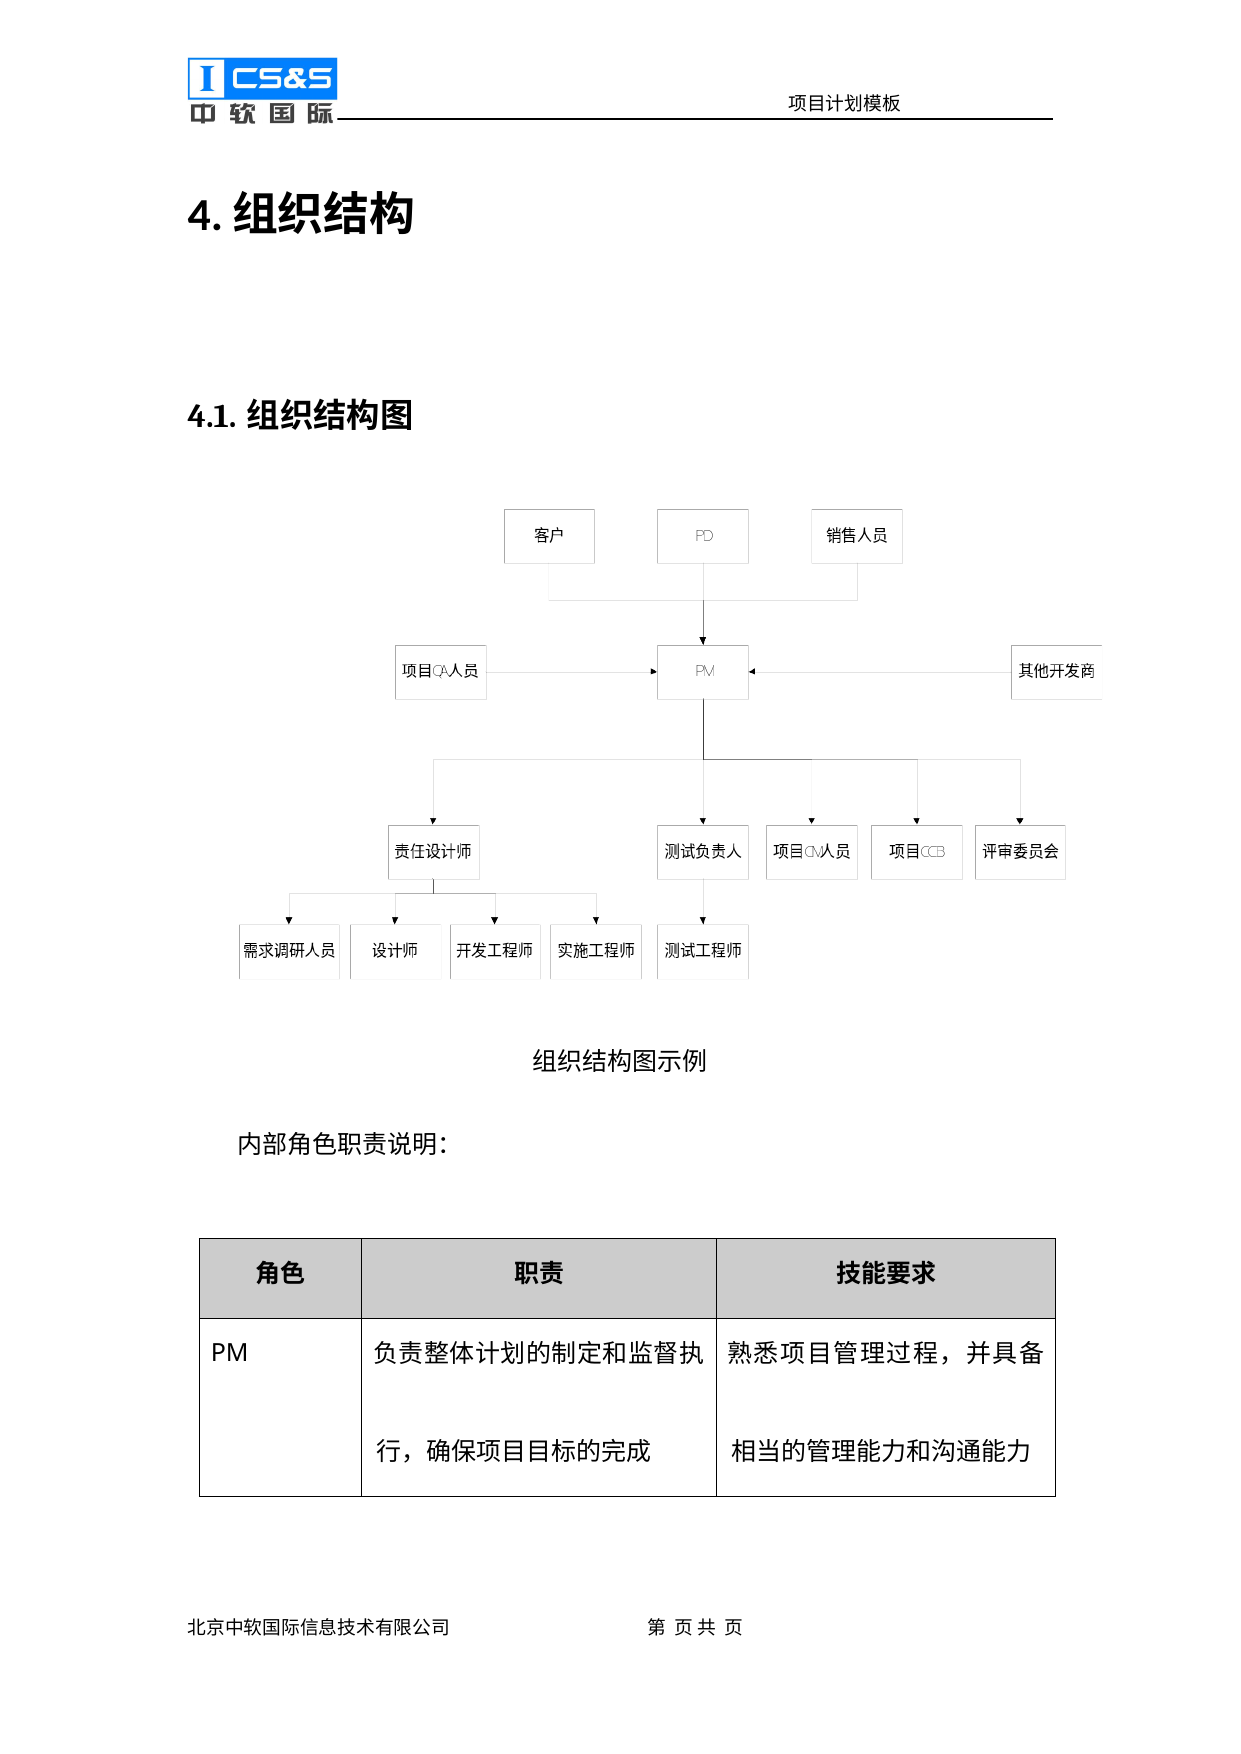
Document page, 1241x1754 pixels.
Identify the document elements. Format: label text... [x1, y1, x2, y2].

subtitle 组织结构 [187, 162, 1053, 259]
table_header 技能要求 [717, 1239, 1055, 1318]
table_header 职责 [362, 1239, 716, 1318]
text 组织结构图示例 [187, 507, 1053, 1092]
text 内部角色职责说明： [187, 1110, 1053, 1175]
table_cell PM [200, 1319, 361, 1496]
table_header 角色 [200, 1239, 361, 1318]
subtitle 组织结构图 [187, 380, 1053, 445]
table_cell 熟悉项目管理过程，并具备相当的管理能力和沟通能力 [717, 1319, 1055, 1496]
table_cell 负责整体计划的制定和监督执行，确保项目目标的完成 [362, 1319, 716, 1496]
